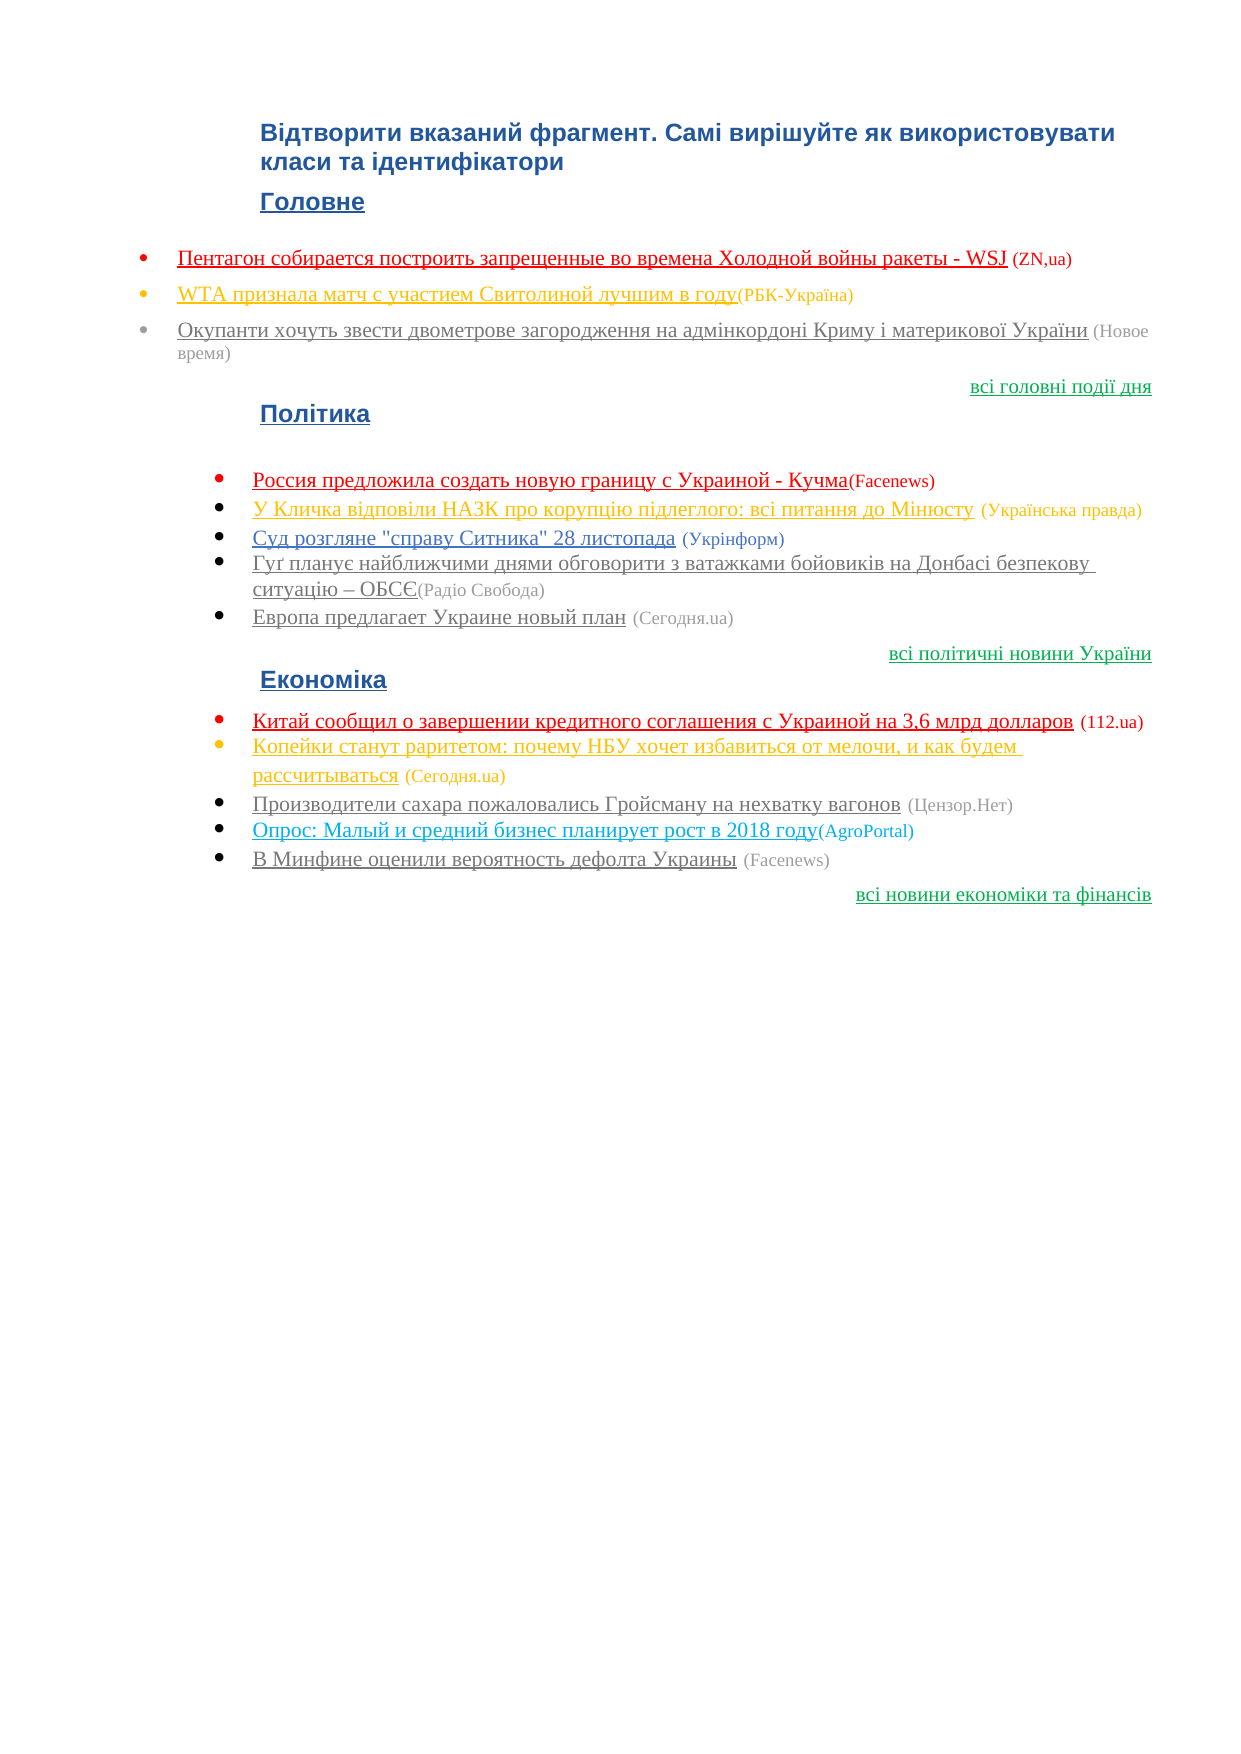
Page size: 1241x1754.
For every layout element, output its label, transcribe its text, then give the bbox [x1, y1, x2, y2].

text всі головні події дня [177, 374, 1152, 398]
list Пентагон собирается построить запрещенные во времена Холодной войны ракеты - WSJ (ZN,ua) [140, 244, 1152, 270]
text всі політичні новини України [177, 641, 1152, 665]
list ​В Минфине оценили вероятность дефолта Украины (Facenews) [215, 843, 1152, 871]
text всі новини економіки та фінансів [177, 882, 1152, 906]
list Россия предложила создать новую границу с Украиной - Кучма(Facenews) [215, 467, 1152, 493]
list Производители сахара пожаловались Гройсману на нехватку вагонов (Цензор.Нет) [215, 788, 1152, 817]
text Економіка [260, 665, 1152, 694]
list Окупанти хочуть звести двометрове загородження на адмінкордоні Криму і материкової України (Новое время) [140, 317, 1152, 363]
list WTA признала матч с участием Свитолиной лучшим в году(РБК-Україна) [140, 281, 1152, 306]
list Китай сообщил о завершении кредитного соглашения с Украиной на 3,6 млрд долларов (112.ua) [215, 705, 1152, 733]
list Суд розгляне "справу Ситника" 28 листопада (Укрінформ) [215, 522, 1152, 550]
list Опрос: Малый и средний бизнес планирует рост в 2018 году(AgroPortal) [215, 817, 1152, 843]
text Головне [260, 187, 1152, 215]
text Відтворити вказаний фрагмент. Самі вирішуйте як використовувати класи та ідентифікатори [260, 118, 1152, 176]
list У Кличка відповіли НАЗК про корупцію підлеглого: всі питання до Мінюсту (Українська правда) [215, 493, 1152, 522]
list Копейки станут раритетом: почему НБУ хочет избавиться от мелочи, и как будем рассчитываться (Сегодня.ua) [215, 733, 1152, 788]
list Европа предлагает Украине новый план (Сегодня.ua) [215, 601, 1152, 630]
text Політика [260, 398, 1152, 427]
list Гуґ планує найближчими днями обговорити з ватажками бойовиків на Донбасі безпекову ситуацію – ОБСЄ(Радіо Свобода) [215, 550, 1152, 601]
